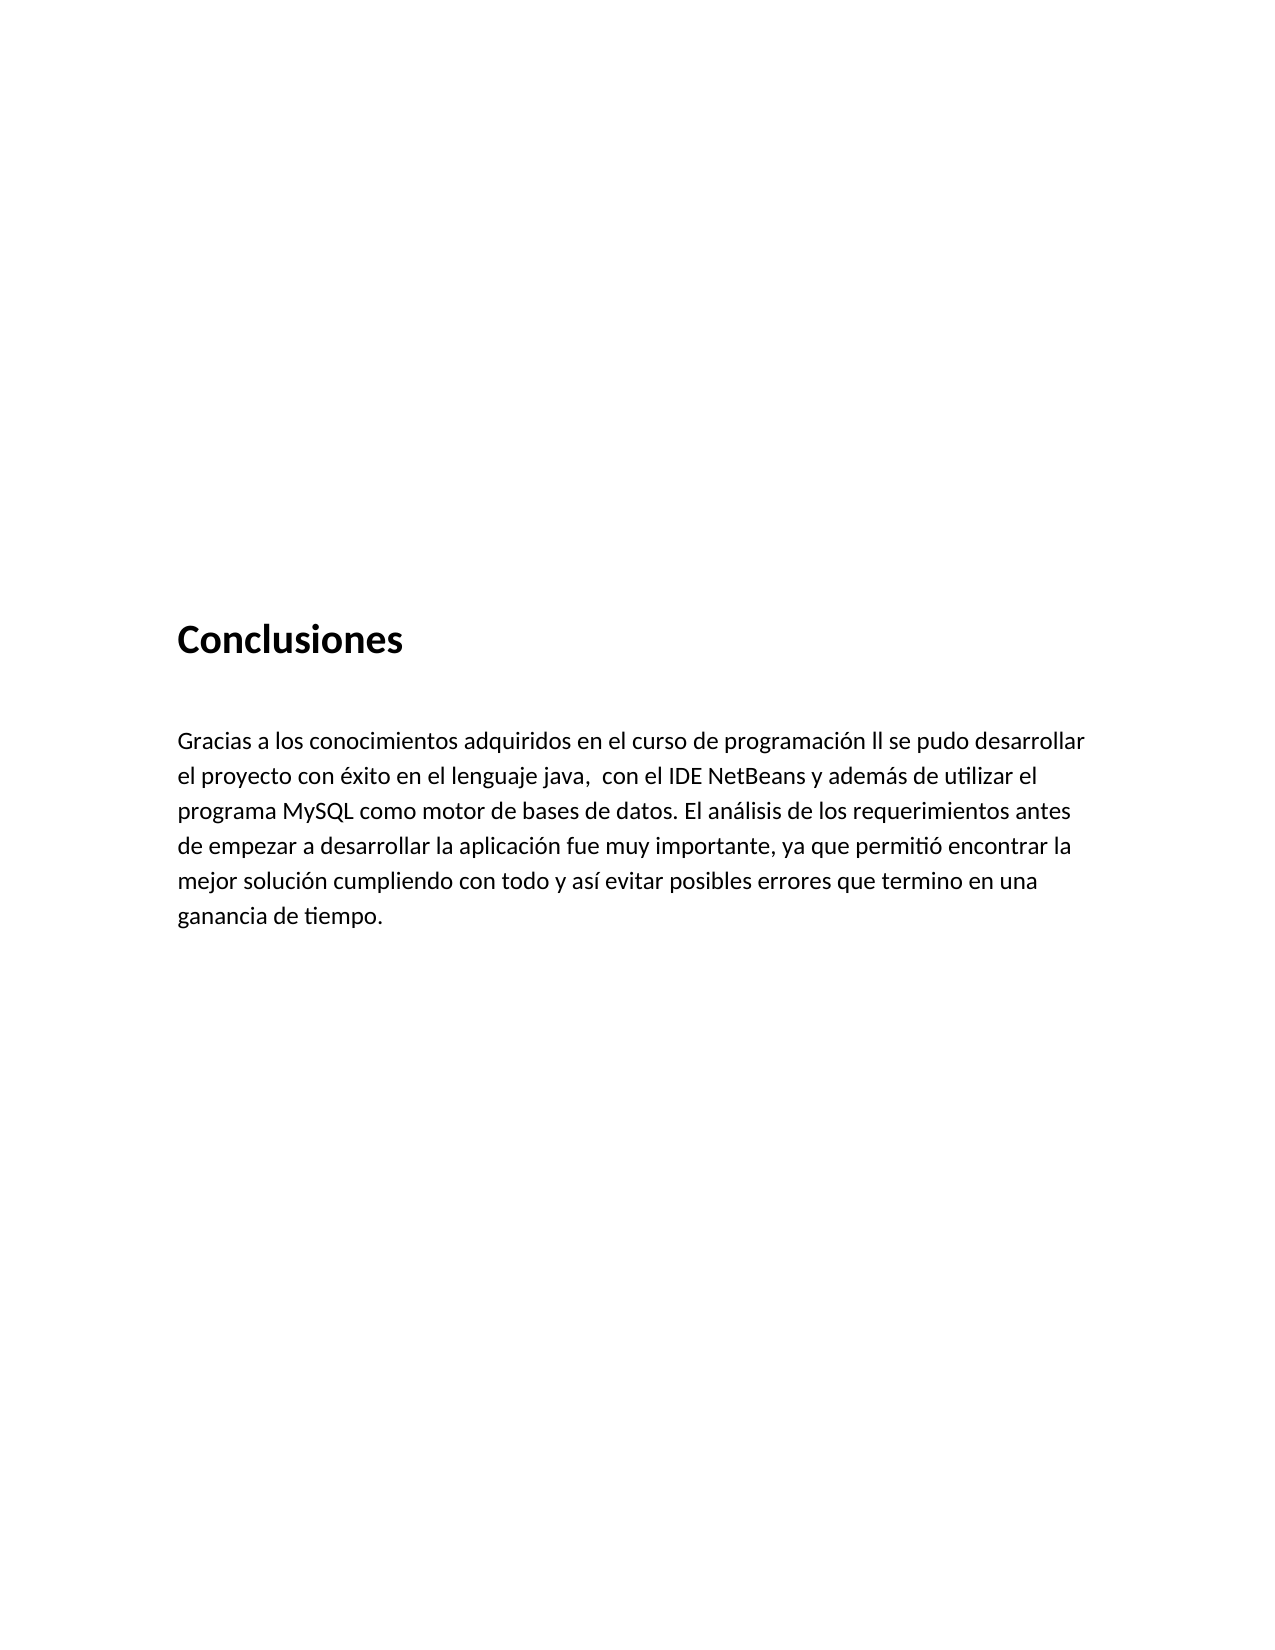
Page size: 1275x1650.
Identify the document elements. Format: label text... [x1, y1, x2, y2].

subtitle Conclusiones [177, 613, 1098, 664]
text Gracias a los conocimientos adquiridos en el curso de programación ll se pudo desarrollar el proyecto con éxito en el lenguaje java, con el IDE NetBeans y además de utilizar el programa MySQL como motor de bases de datos. El análisis de los requerimientos antes de empezar a desarrollar la aplicación fue muy importante, ya que permitió encontrar la mejor solución cumpliendo con todo y así evitar posibles errores que termino en una ganancia de tiempo. [177, 725, 1098, 931]
